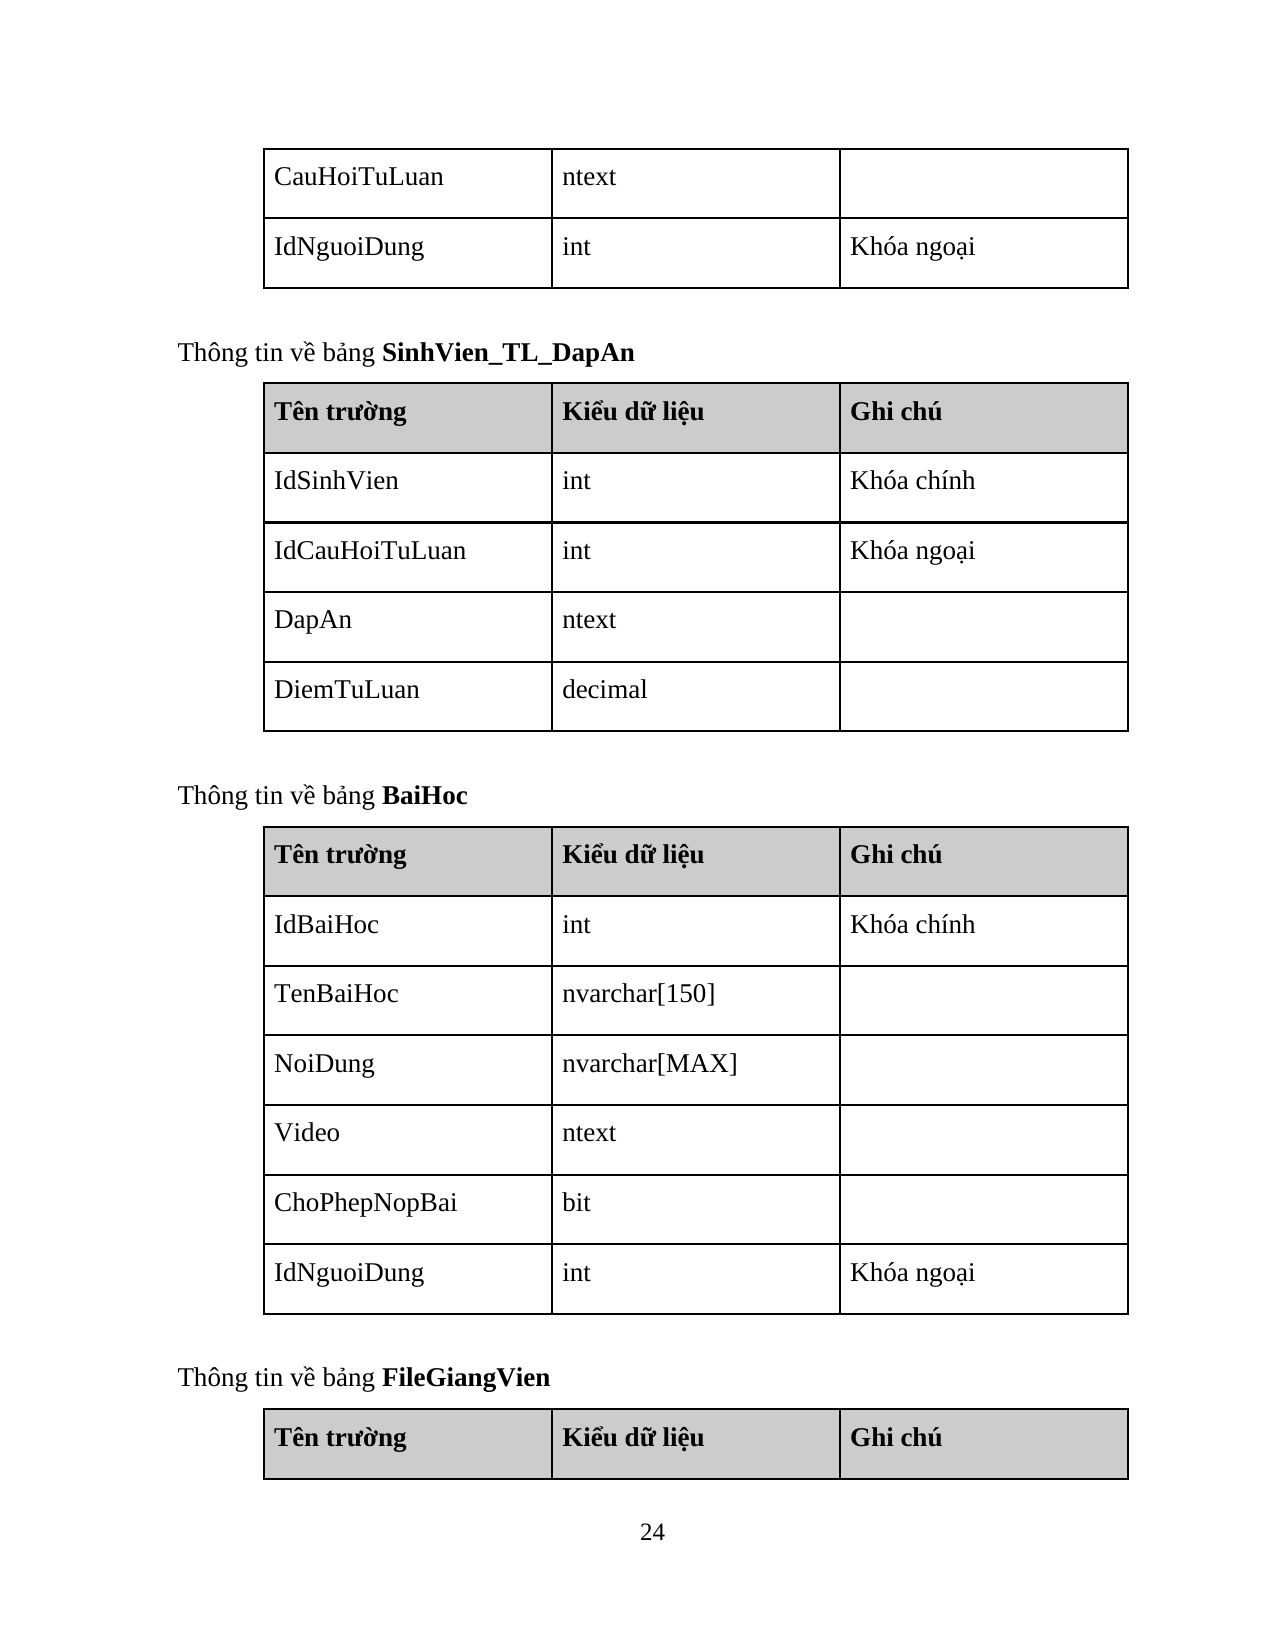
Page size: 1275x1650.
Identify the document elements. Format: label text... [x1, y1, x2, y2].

table_cell CauHoiTuLuan [265, 150, 551, 217]
table_header Tên trường [265, 828, 551, 895]
table_cell NoiDung [265, 1036, 551, 1104]
table_cell [841, 1176, 1127, 1243]
table_cell int [553, 897, 839, 965]
table_cell IdNguoiDung [265, 219, 551, 287]
table_cell IdNguoiDung [265, 1245, 551, 1313]
table_cell Khóa ngoại [841, 524, 1127, 591]
table_cell [841, 150, 1127, 217]
table_header Ghi chú [841, 384, 1127, 452]
table_header Kiểu dữ liệu [553, 828, 839, 895]
table_cell int [553, 454, 839, 521]
table_cell [841, 967, 1127, 1034]
table_header Tên trường [265, 384, 551, 452]
text Thông tin về bảng BaiHoc [177, 779, 1127, 810]
text Thông tin về bảng SinhVien_TL_DapAn [177, 336, 1127, 367]
table_cell IdSinhVien [265, 454, 551, 521]
table_cell TenBaiHoc [265, 967, 551, 1034]
table_cell [841, 1036, 1127, 1104]
table_cell DapAn [265, 593, 551, 661]
table_cell decimal [553, 663, 839, 730]
table_cell IdCauHoiTuLuan [265, 524, 551, 591]
table_cell Khóa ngoại [841, 219, 1127, 287]
table_header Ghi chú [841, 1410, 1127, 1478]
table_cell Khóa chính [841, 897, 1127, 965]
table_header Ghi chú [841, 828, 1127, 895]
table_cell [841, 663, 1127, 730]
table_header Kiểu dữ liệu [553, 384, 839, 452]
table_cell Khóa ngoại [841, 1245, 1127, 1313]
table_cell ntext [553, 593, 839, 661]
table_cell ntext [553, 150, 839, 217]
table_header Tên trường [265, 1410, 551, 1478]
table_cell IdBaiHoc [265, 897, 551, 965]
table_header Kiểu dữ liệu [553, 1410, 839, 1478]
table_cell Video [265, 1106, 551, 1173]
table_cell [841, 593, 1127, 661]
table_cell nvarchar[150] [553, 967, 839, 1034]
table_cell DiemTuLuan [265, 663, 551, 730]
table_cell ChoPhepNopBai [265, 1176, 551, 1243]
table_cell int [553, 1245, 839, 1313]
table_cell nvarchar[MAX] [553, 1036, 839, 1104]
table_cell bit [553, 1176, 839, 1243]
table_cell Khóa chính [841, 454, 1127, 521]
table_cell ntext [553, 1106, 839, 1173]
text Thông tin về bảng FileGiangVien [177, 1361, 1127, 1393]
table_cell [841, 1106, 1127, 1173]
table_cell int [553, 524, 839, 591]
table_cell int [553, 219, 839, 287]
